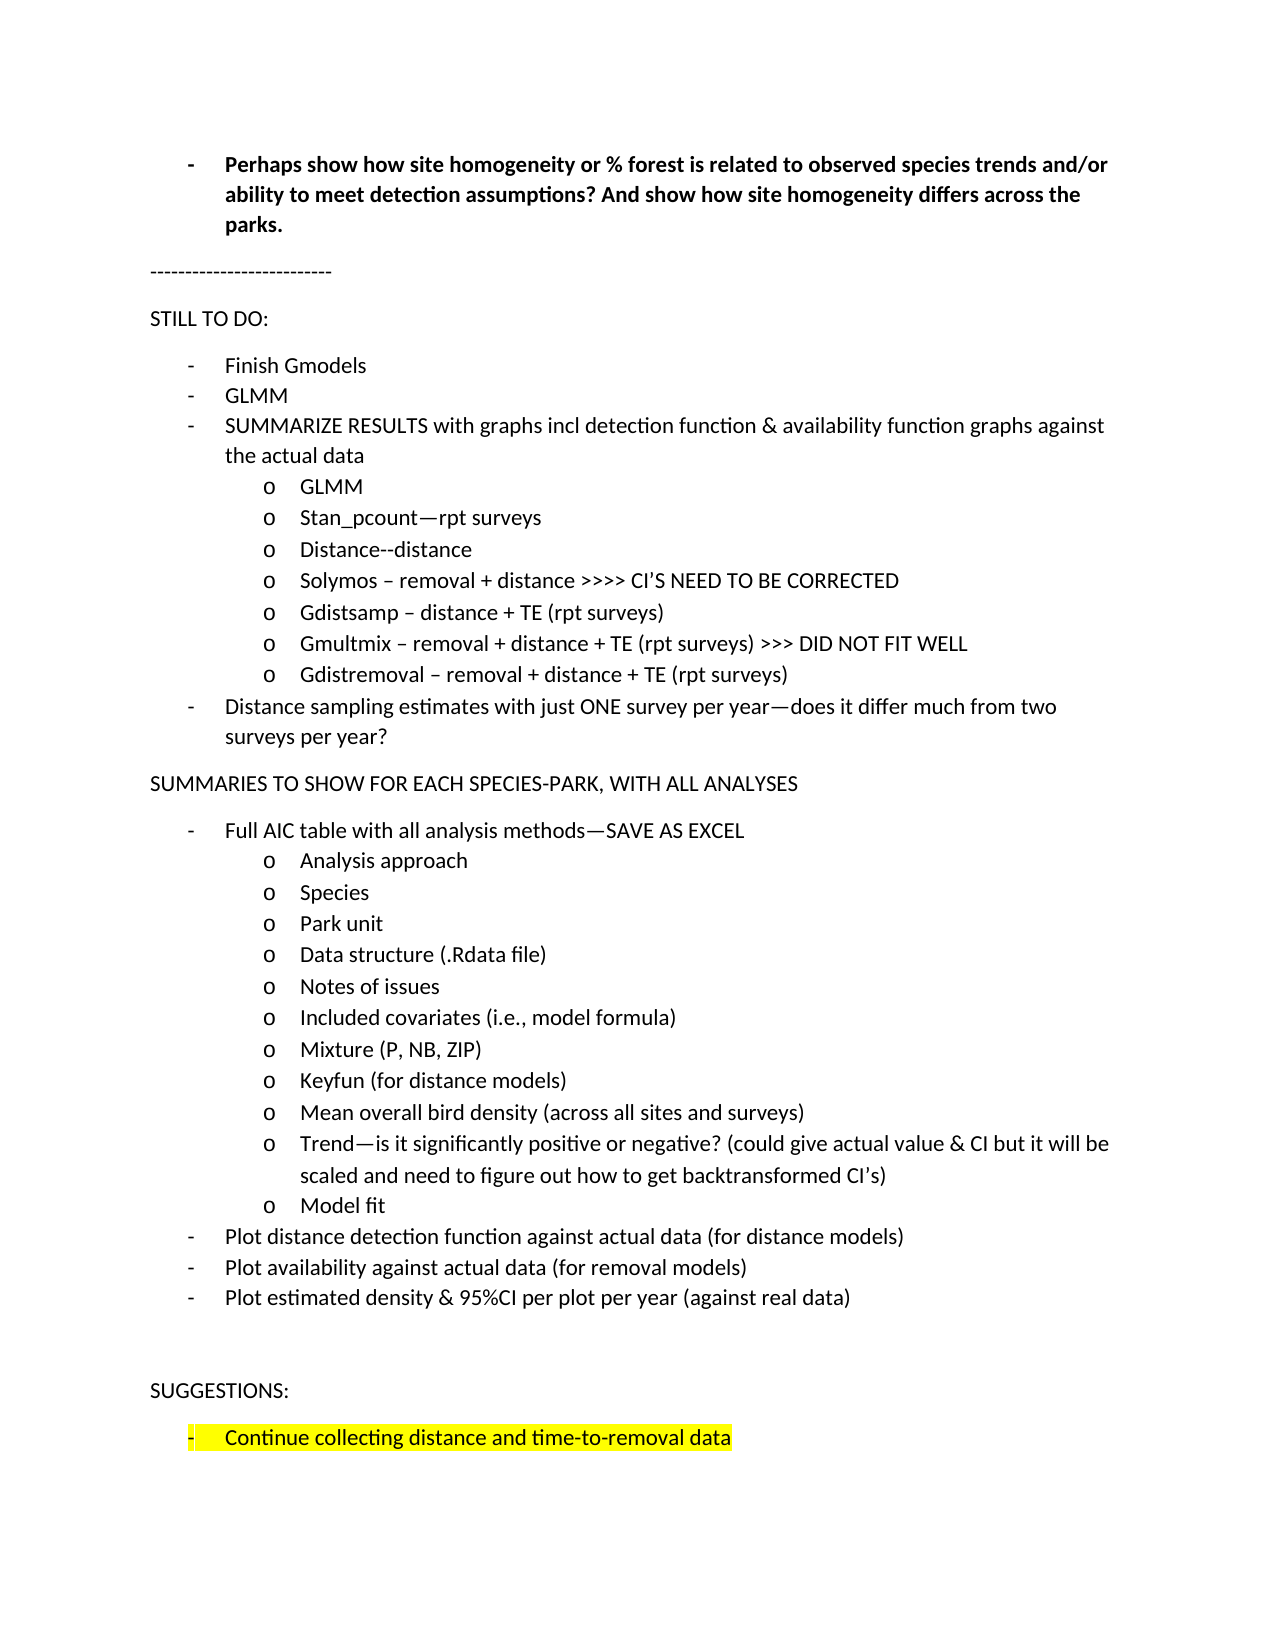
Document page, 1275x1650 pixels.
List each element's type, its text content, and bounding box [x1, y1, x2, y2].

list Species [262, 878, 1125, 907]
list Notes of issues [262, 972, 1125, 1001]
list Gdistremoval – removal + distance + TE (rpt surveys) [262, 661, 1125, 690]
list Solymos – removal + distance >>>> CI’S NEED TO BE CORRECTED [262, 566, 1125, 595]
list Distance--distance [262, 535, 1125, 564]
list Data structure (.Rdata file) [262, 941, 1125, 970]
list Model fit [262, 1191, 1125, 1220]
list GLMM [262, 472, 1125, 501]
text SUMMARIES TO SHOW FOR EACH SPECIES-PARK, WITH ALL ANALYSES [150, 769, 1125, 797]
list Gmultmix – removal + distance + TE (rpt surveys) >>> DID NOT FIT WELL [262, 629, 1125, 658]
list SUMMARIZE RESULTS with graphs incl detection function & availability function graphs against the actual data [187, 411, 1125, 470]
list Mixture (P, NB, ZIP) [262, 1035, 1125, 1064]
list Trend—is it significantly positive or negative? (could give actual value & CI but it will be scaled and need to figure out how to get backtransformed CI’s) [262, 1129, 1125, 1189]
list Keyfun (for distance models) [262, 1066, 1125, 1096]
list Park unit [262, 909, 1125, 938]
list Plot distance detection function against actual data (for distance models) [187, 1222, 1125, 1250]
list Finish Gmodels [187, 351, 1125, 379]
list Analysis approach [262, 846, 1125, 875]
list Plot availability against actual data (for removal models) [187, 1253, 1125, 1281]
text STILL TO DO: [150, 304, 1125, 332]
list Stan_pcount—rpt surveys [262, 503, 1125, 532]
list Gdistsamp – distance + TE (rpt surveys) [262, 598, 1125, 627]
list Distance sampling estimates with just ONE survey per year—does it differ much from two surveys per year? [187, 692, 1125, 750]
list Included covariates (i.e., model formula) [262, 1003, 1125, 1033]
list GLMM [187, 381, 1125, 409]
list Mean overall bird density (across all sites and surveys) [262, 1098, 1125, 1127]
text SUGGESTIONS: [150, 1377, 1125, 1404]
list Continue collecting distance and time-to-removal data [187, 1423, 1125, 1451]
list Full AIC table with all analysis methods—SAVE AS EXCEL [187, 816, 1125, 844]
text -------------------------- [150, 257, 1125, 285]
list Plot estimated density & 95%CI per plot per year (against real data) [187, 1283, 1125, 1311]
list Perhaps show how site homogeneity or % forest is related to observed species trends and/or ability to meet detection assumptions? And show how site homogeneity differs across the parks. [187, 150, 1125, 238]
